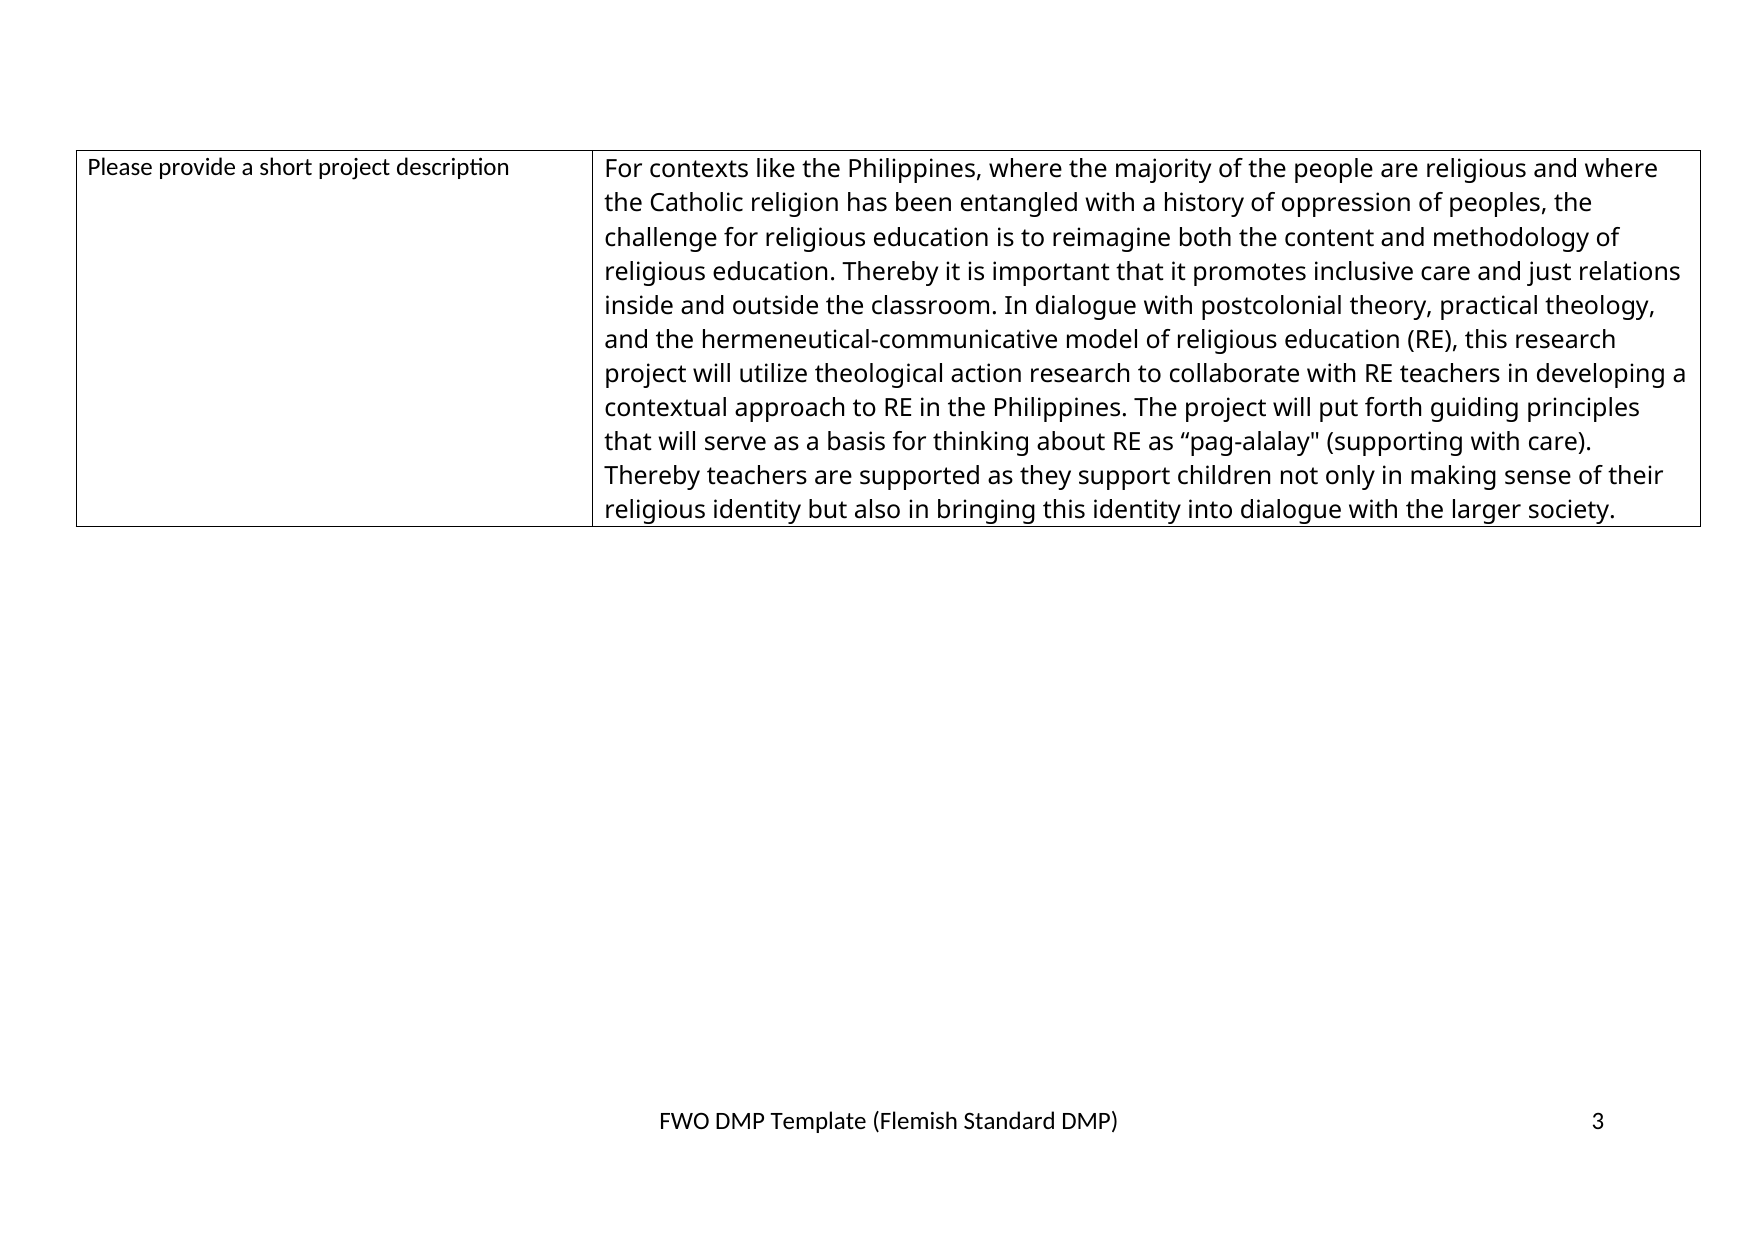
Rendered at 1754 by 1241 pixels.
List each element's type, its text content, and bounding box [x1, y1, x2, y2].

table_cell Please provide a short project description [77, 151, 592, 526]
table_cell For contexts like the Philippines, where the majority of the people are religious and where the Catholic religion has been entangled with a history of oppression of peoples, the challenge for religious education is to reimagine both the content and methodology of religious education. Thereby it is important that it promotes inclusive care and just relations inside and outside the classroom. In dialogue with postcolonial theory, practical theology, and the hermeneutical-communicative model of religious education (RE), this research project will utilize theological action research to collaborate with RE teachers in developing a contextual approach to RE in the Philippines. The project will put forth guiding principles that will serve as a basis for thinking about RE as “pag-alalay" (supporting with care). Thereby teachers are supported as they support children not only in making sense of their religious identity but also in bringing this identity into dialogue with the larger society. [593, 151, 1700, 526]
